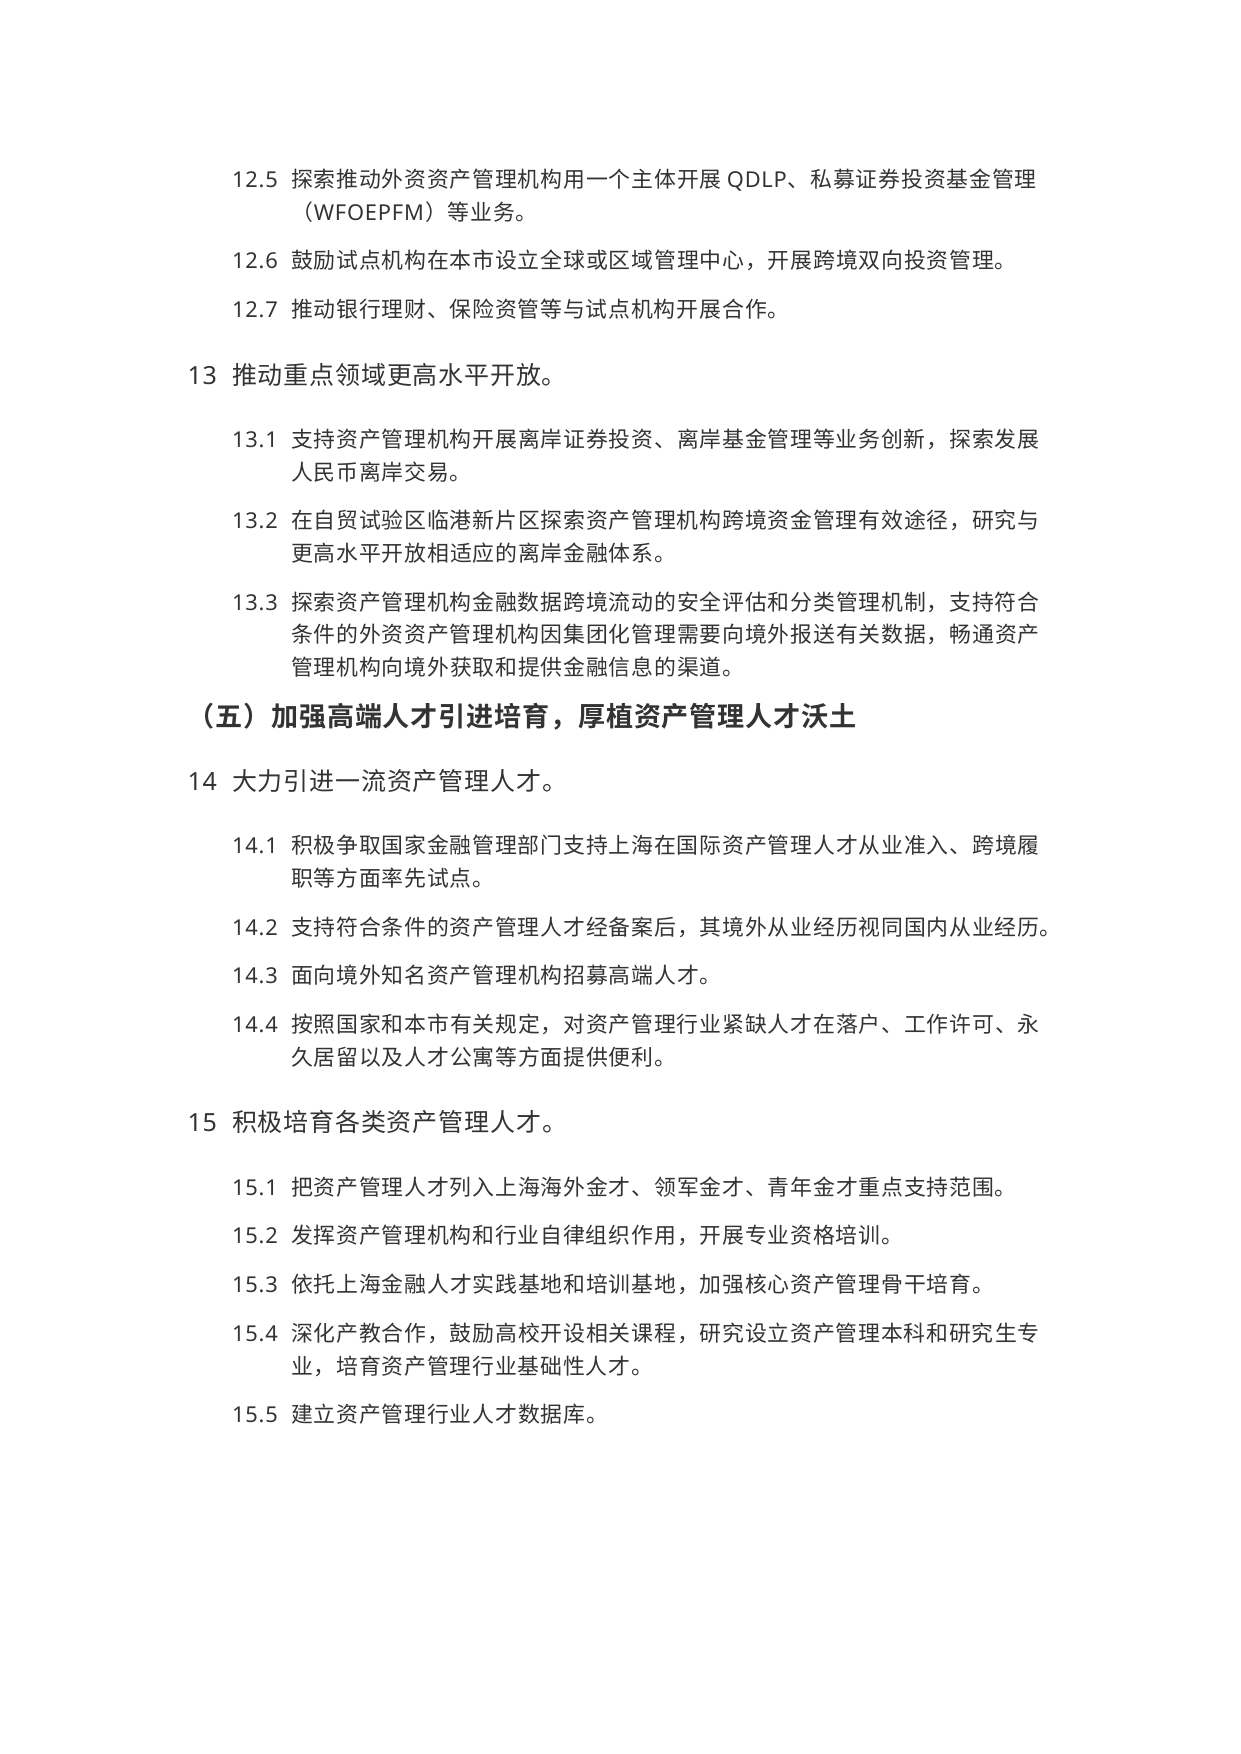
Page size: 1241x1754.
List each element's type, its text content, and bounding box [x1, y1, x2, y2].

list 大力引进一流资产管理人才。 [187, 747, 1053, 812]
list 积极争取国家金融管理部门支持上海在国际资产管理人才从业准入、跨境履职等方面率先试点。 [232, 828, 1053, 893]
list 探索资产管理机构金融数据跨境流动的安全评估和分类管理机制，支持符合条件的外资资产管理机构因集团化管理需要向境外报送有关数据，畅通资产管理机构向境外获取和提供金融信息的渠道。 [232, 584, 1053, 682]
list 探索推动外资资产管理机构用一个主体开展QDLP、私募证券投资基金管理（WFOEPFM）等业务。 [232, 162, 1053, 227]
list 积极培育各类资产管理人才。 [187, 1088, 1053, 1153]
list 发挥资产管理机构和行业自律组织作用，开展专业资格培训。 [232, 1218, 1053, 1251]
list 建立资产管理行业人才数据库。 [232, 1397, 1053, 1429]
list 推动银行理财、保险资管等与试点机构开展合作。 [232, 292, 1053, 324]
list 在自贸试验区临港新片区探索资产管理机构跨境资金管理有效途径，研究与更高水平开放相适应的离岸金融体系。 [232, 503, 1053, 568]
list 把资产管理人才列入上海海外金才、领军金才、青年金才重点支持范围。 [232, 1169, 1053, 1202]
list 推动重点领域更高水平开放。 [187, 341, 1053, 406]
text （五）加强高端人才引进培育，厚植资产管理人才沃土 [187, 682, 1053, 747]
list 依托上海金融人才实践基地和培训基地，加强核心资产管理骨干培育。 [232, 1267, 1053, 1299]
list 支持资产管理机构开展离岸证券投资、离岸基金管理等业务创新，探索发展人民币离岸交易。 [232, 422, 1053, 487]
list 支持符合条件的资产管理人才经备案后，其境外从业经历视同国内从业经历。 [232, 909, 1053, 942]
list 面向境外知名资产管理机构招募高端人才。 [232, 958, 1053, 991]
list 按照国家和本市有关规定，对资产管理行业紧缺人才在落户、工作许可、永久居留以及人才公寓等方面提供便利。 [232, 1007, 1053, 1072]
list 鼓励试点机构在本市设立全球或区域管理中心，开展跨境双向投资管理。 [232, 243, 1053, 276]
list 深化产教合作，鼓励高校开设相关课程，研究设立资产管理本科和研究生专业，培育资产管理行业基础性人才。 [232, 1316, 1053, 1381]
